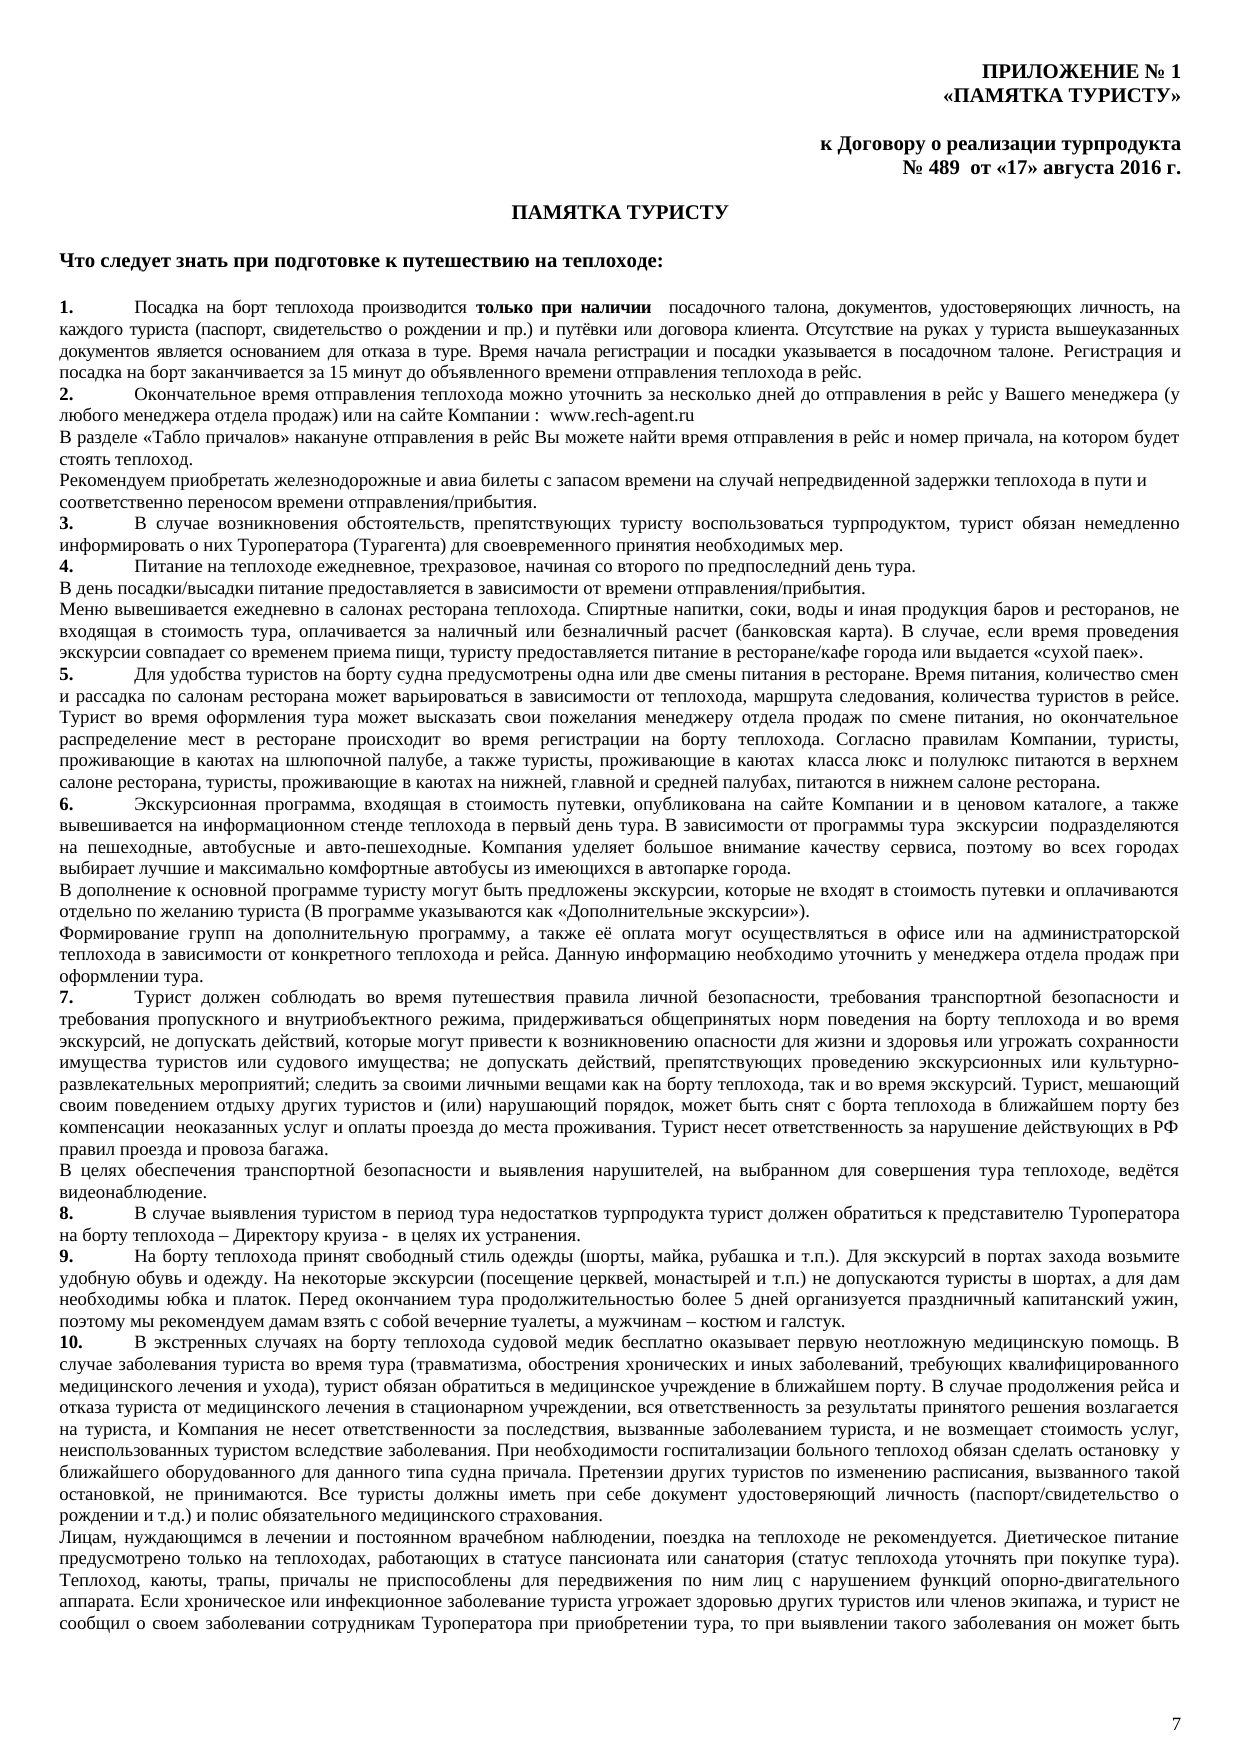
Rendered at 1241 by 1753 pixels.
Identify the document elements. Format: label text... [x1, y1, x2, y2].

list В случае возникновения обстоятельств, препятствующих туристу воспользоваться турпродуктом, турист обязан немедленно информировать о них Туроператора (Турагента) для своевременного принятия необходимых мер. [59, 512, 1181, 555]
list В случае выявления туристом в период тура недостатков турпродукта турист должен обратиться к представителю Туроператора на борту теплохода – Директору круиза - в целях их устранения. [59, 1202, 1181, 1245]
text ПРИЛОЖЕНИЕ № 1 [59, 59, 1181, 83]
list Экскурсионная программа, входящая в стоимость путевки, опубликована на сайте Компании и в ценовом каталоге, а также вывешивается на информационном стенде теплохода в первый день тура. В зависимости от программы тура экскурсии подразделяются на пешеходные, автобусные и авто-пешеходные. Компания уделяет большое внимание качеству сервиса, поэтому во всех городах выбирает лучшие и максимально комфортные автобусы из имеющихся в автопарке города. [59, 792, 1181, 879]
list Окончательное время отправления теплохода можно уточнить за несколько дней до отправления в рейс у Вашего менеджера (у любого менеджера отдела продаж) или на сайте Компании : www.rech-agent.ru [59, 383, 1181, 426]
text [59, 1526, 1181, 1633]
list В экстренных случаях на борту теплохода судовой медик бесплатно оказывает первую неотложную медицинскую помощь. В случае заболевания туриста во время тура (травматизма, обострения хронических и иных заболеваний, требующих квалифицированного медицинского лечения и ухода), турист обязан обратиться в медицинское учреждение в ближайшем порту. В случае продолжения рейса и отказа туриста от медицинского лечения в стационарном учреждении, вся ответственность за результаты принятого решения возлагается на туриста, и Компания не несет ответственности за последствия, вызванные заболеванием туриста, и не возмещает стоимость услуг, неиспользованных туристом вследствие заболевания. При необходимости госпитализации больного теплоход обязан сделать остановку у ближайшего оборудованного для данного типа судна причала. Претензии других туристов по изменению расписания, вызванного такой остановкой, не принимаются. Все туристы должны иметь при себе документ удостоверяющий личность (паспорт/свидетельство о рождении и т.д.) и полис обязательного медицинского страхования. [59, 1331, 1181, 1526]
list Питание на теплоходе ежедневное, трехразовое, начиная со второго по предпоследний день тура. [59, 555, 1181, 577]
list Посадка на борт теплохода производится только при наличии посадочного талона, документов, удостоверяющих личность, на каждого туриста (паспорт, свидетельство о рождении и пр.) и путёвки или договора клиента. Отсутствие на руках у туриста вышеуказанных документов является основанием для отказа в туре. Время начала регистрации и посадки указывается в посадочном талоне. Регистрация и посадка на борт заканчивается за 15 минут до объявленного времени отправления теплохода в рейс. [59, 296, 1181, 383]
text Формирование групп на дополнительную программу, а также её оплата могут осуществляться в офисе или на администраторской теплохода в зависимости от конкретного теплохода и рейса. Данную информацию необходимо уточнить у менеджера отдела продаж при оформлении тура. [59, 922, 1181, 986]
list Турист должен соблюдать во время путешествия правила личной безопасности, требования транспортной безопасности и требования пропускного и внутриобъектного режима, придерживаться общепринятых норм поведения на борту теплохода и во время экскурсий, не допускать действий, которые могут привести к возникновению опасности для жизни и здоровья или угрожать сохранности имущества туристов или судового имущества; не допускать действий, препятствующих проведению экскурсионных или культурно-развлекательных мероприятий; следить за своими личными вещами как на борту теплохода, так и во время экскурсий. Турист, мешающий своим поведением отдыху других туристов и (или) нарушающий порядок, может быть снят с борта теплохода в ближайшем порту без компенсации неоказанных услуг и оплаты проезда до места проживания. Турист несет ответственность за нарушение действующих в РФ правил проезда и провоза багажа. [59, 986, 1181, 1159]
text Меню вывешивается ежедневно в салонах ресторана теплохода. Спиртные напитки, соки, воды и иная продукция баров и ресторанов, не входящая в стоимость тура, оплачивается за наличный или безналичный расчет (банковская карта). В случае, если время проведения экскурсии совпадает со временем приема пищи, туристу предоставляется питание в ресторане/кафе города или выдается «сухой паек». [59, 598, 1181, 663]
text № 489 от «17» августа 2016 г. [59, 155, 1181, 179]
text к Договору о реализации турпродукта [59, 131, 1181, 155]
text Рекомендуем приобретать железнодорожные и авиа билеты с запасом времени на случай непредвиденной задержки теплохода в пути и соответственно переносом времени отправления/прибытия. [59, 469, 1181, 512]
text В разделе «Табло причалов» накануне отправления в рейс Вы можете найти время отправления в рейс и номер причала, на котором будет стоять теплоход. [59, 426, 1181, 469]
list На борту теплохода принят свободный стиль одежды (шорты, майка, рубашка и т.п.). Для экскурсий в портах захода возьмите удобную обувь и одежду. На некоторые экскурсии (посещение церквей, монастырей и т.п.) не допускаются туристы в шортах, а для дам необходимы юбка и платок. Перед окончанием тура продолжительностью более 5 дней организуется праздничный капитанский ужин, поэтому мы рекомендуем дамам взять с собой вечерние туалеты, а мужчинам – костюм и галстук. [59, 1245, 1181, 1331]
text В дополнение к основной программе туристу могут быть предложены экскурсии, которые не входят в стоимость путевки и оплачиваются отдельно по желанию туриста (В программе указываются как «Дополнительные экскурсии»). [59, 879, 1181, 922]
list Для удобства туристов на борту судна предусмотрены одна или две смены питания в ресторане. Время питания, количество смен и рассадка по салонам ресторана может варьироваться в зависимости от теплохода, маршрута следования, количества туристов в рейсе. Турист во время оформления тура может высказать свои пожелания менеджеру отдела продаж по смене питания, но окончательное распределение мест в ресторане происходит во время регистрации на борту теплохода. Согласно правилам Компании, туристы, проживающие в каютах на шлюпочной палубе, а также туристы, проживающие в каютах класса люкс и полулюкс питаются в верхнем салоне ресторана, туристы, проживающие в каютах на нижней, главной и средней палубах, питаются в нижнем салоне ресторана. [59, 663, 1181, 792]
subtitle ПАМЯТКА ТУРИСТУ [59, 200, 1181, 224]
text В целях обеспечения транспортной безопасности и выявления нарушителей, на выбранном для совершения тура теплоходе, ведётся видеонаблюдение. [59, 1159, 1181, 1202]
text В день посадки/высадки питание предоставляется в зависимости от времени отправления/прибытия. [59, 577, 1181, 598]
text Что следует знать при подготовке к путешествию на теплоходе: [59, 248, 1181, 272]
text «ПАМЯТКА ТУРИСТУ» [59, 83, 1181, 107]
